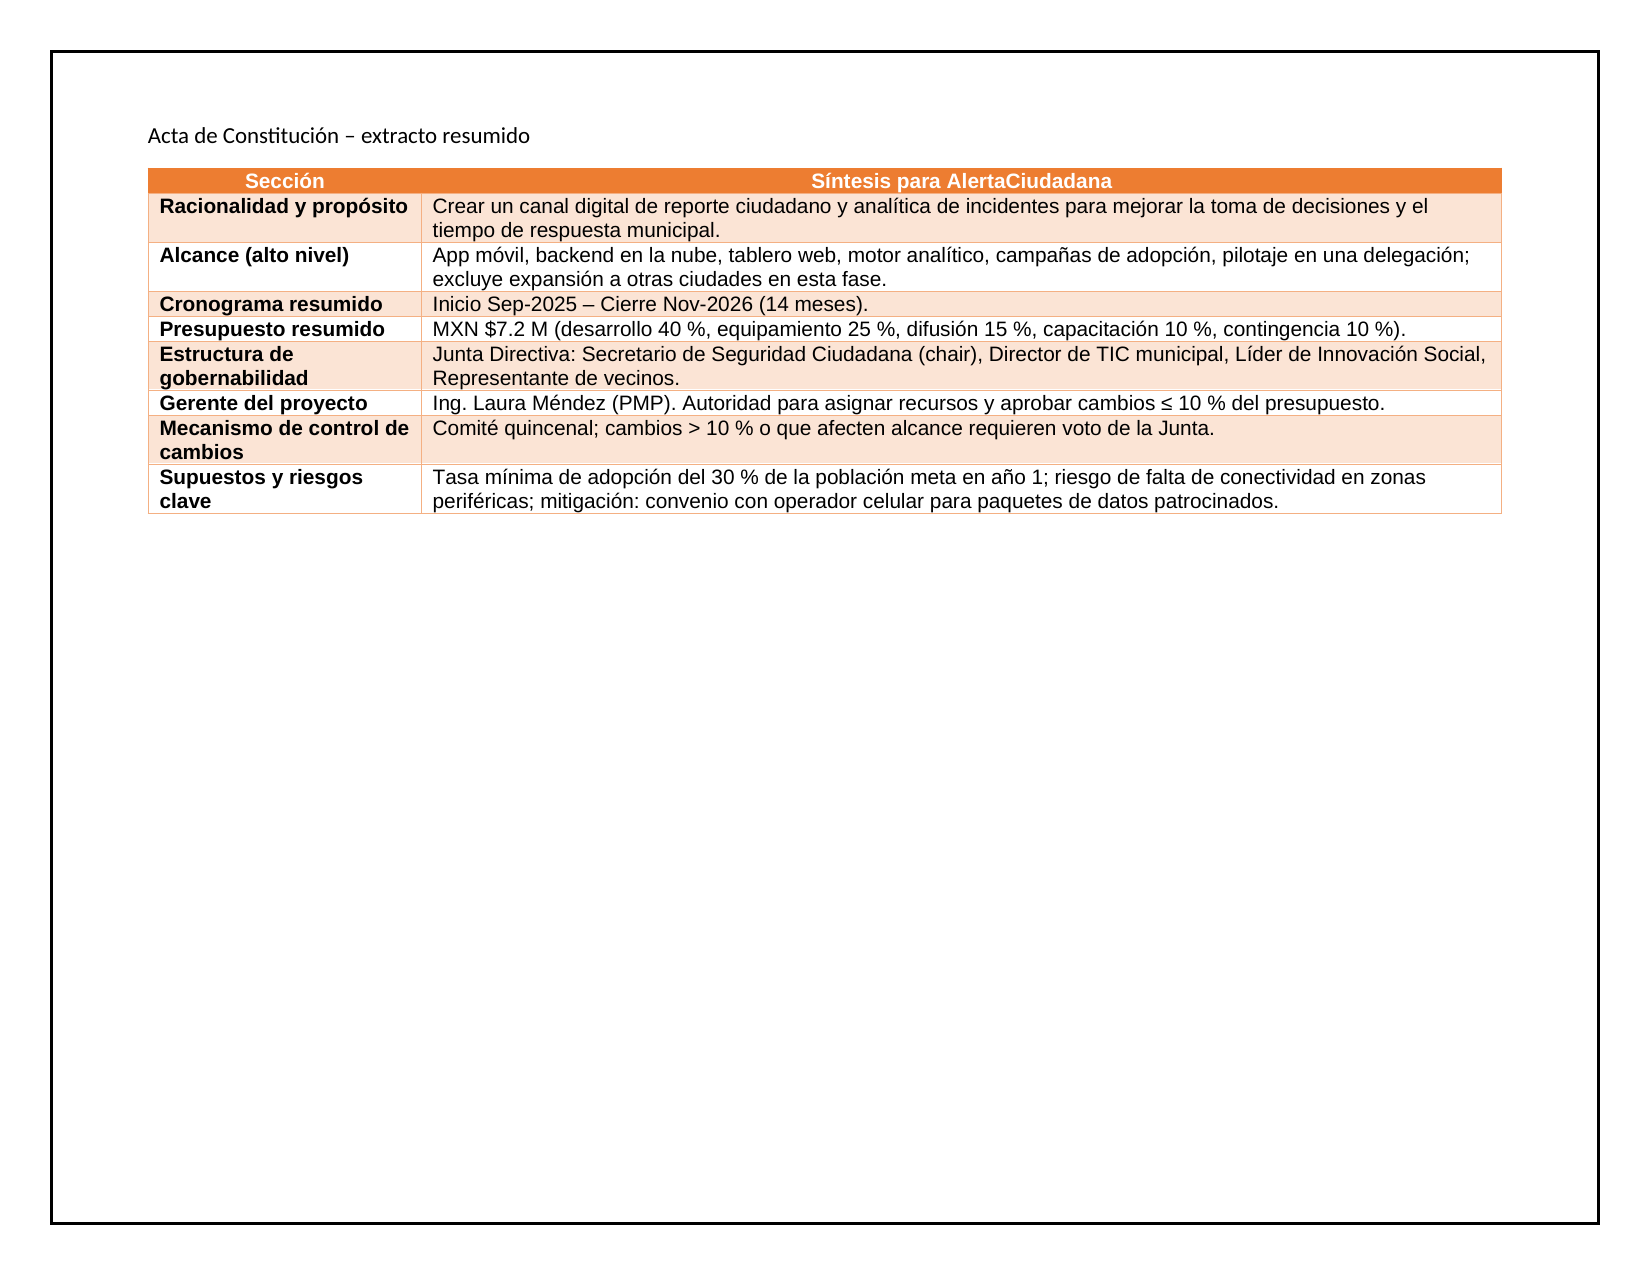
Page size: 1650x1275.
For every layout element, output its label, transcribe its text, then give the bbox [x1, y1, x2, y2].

table_cell App móvil, backend en la nube, tablero web, motor analítico, campañas de adopción, pilotaje en una delegación; excluye expansión a otras ciudades en esta fase. [422, 243, 1501, 291]
table_cell Presupuesto resumido [149, 317, 421, 341]
table_header Síntesis para AlertaCiudadana [422, 169, 1501, 193]
table_cell Racionalidad y propósito [149, 194, 421, 242]
table_cell Junta Directiva: Secretario de Seguridad Ciudadana (chair), Director de TIC municipal, Líder de Innovación Social, Representante de vecinos. [422, 342, 1501, 389]
table_cell Comité quincenal; cambios > 10 % o que afecten alcance requieren voto de la Junta. [422, 416, 1501, 463]
table_header Sección [149, 169, 421, 193]
table_cell Ing. Laura Méndez (PMP). Autoridad para asignar recursos y aprobar cambios ≤ 10 % del presupuesto. [422, 391, 1501, 414]
table_cell Crear un canal digital de reporte ciudadano y analítica de incidentes para mejorar la toma de decisiones y el tiempo de respuesta municipal. [422, 194, 1501, 242]
table_cell Mecanismo de control de cambios [149, 416, 421, 463]
table_cell Supuestos y riesgos clave [149, 465, 421, 512]
text Acta de Constitución – extracto resumido [148, 121, 1502, 149]
table_cell Tasa mínima de adopción del 30 % de la población meta en año 1; riesgo de falta de conectividad en zonas periféricas; mitigación: convenio con operador celular para paquetes de datos patrocinados. [422, 465, 1501, 512]
table_cell Alcance (alto nivel) [149, 243, 421, 291]
table_cell Estructura de gobernabilidad [149, 342, 421, 389]
table_cell MXN $7.2 M (desarrollo 40 %, equipamiento 25 %, difusión 15 %, capacitación 10 %, contingencia 10 %). [422, 317, 1501, 341]
table_cell Gerente del proyecto [149, 391, 421, 414]
table_cell Cronograma resumido [149, 292, 421, 316]
table_cell Inicio Sep-2025 – Cierre Nov-2026 (14 meses). [422, 292, 1501, 316]
